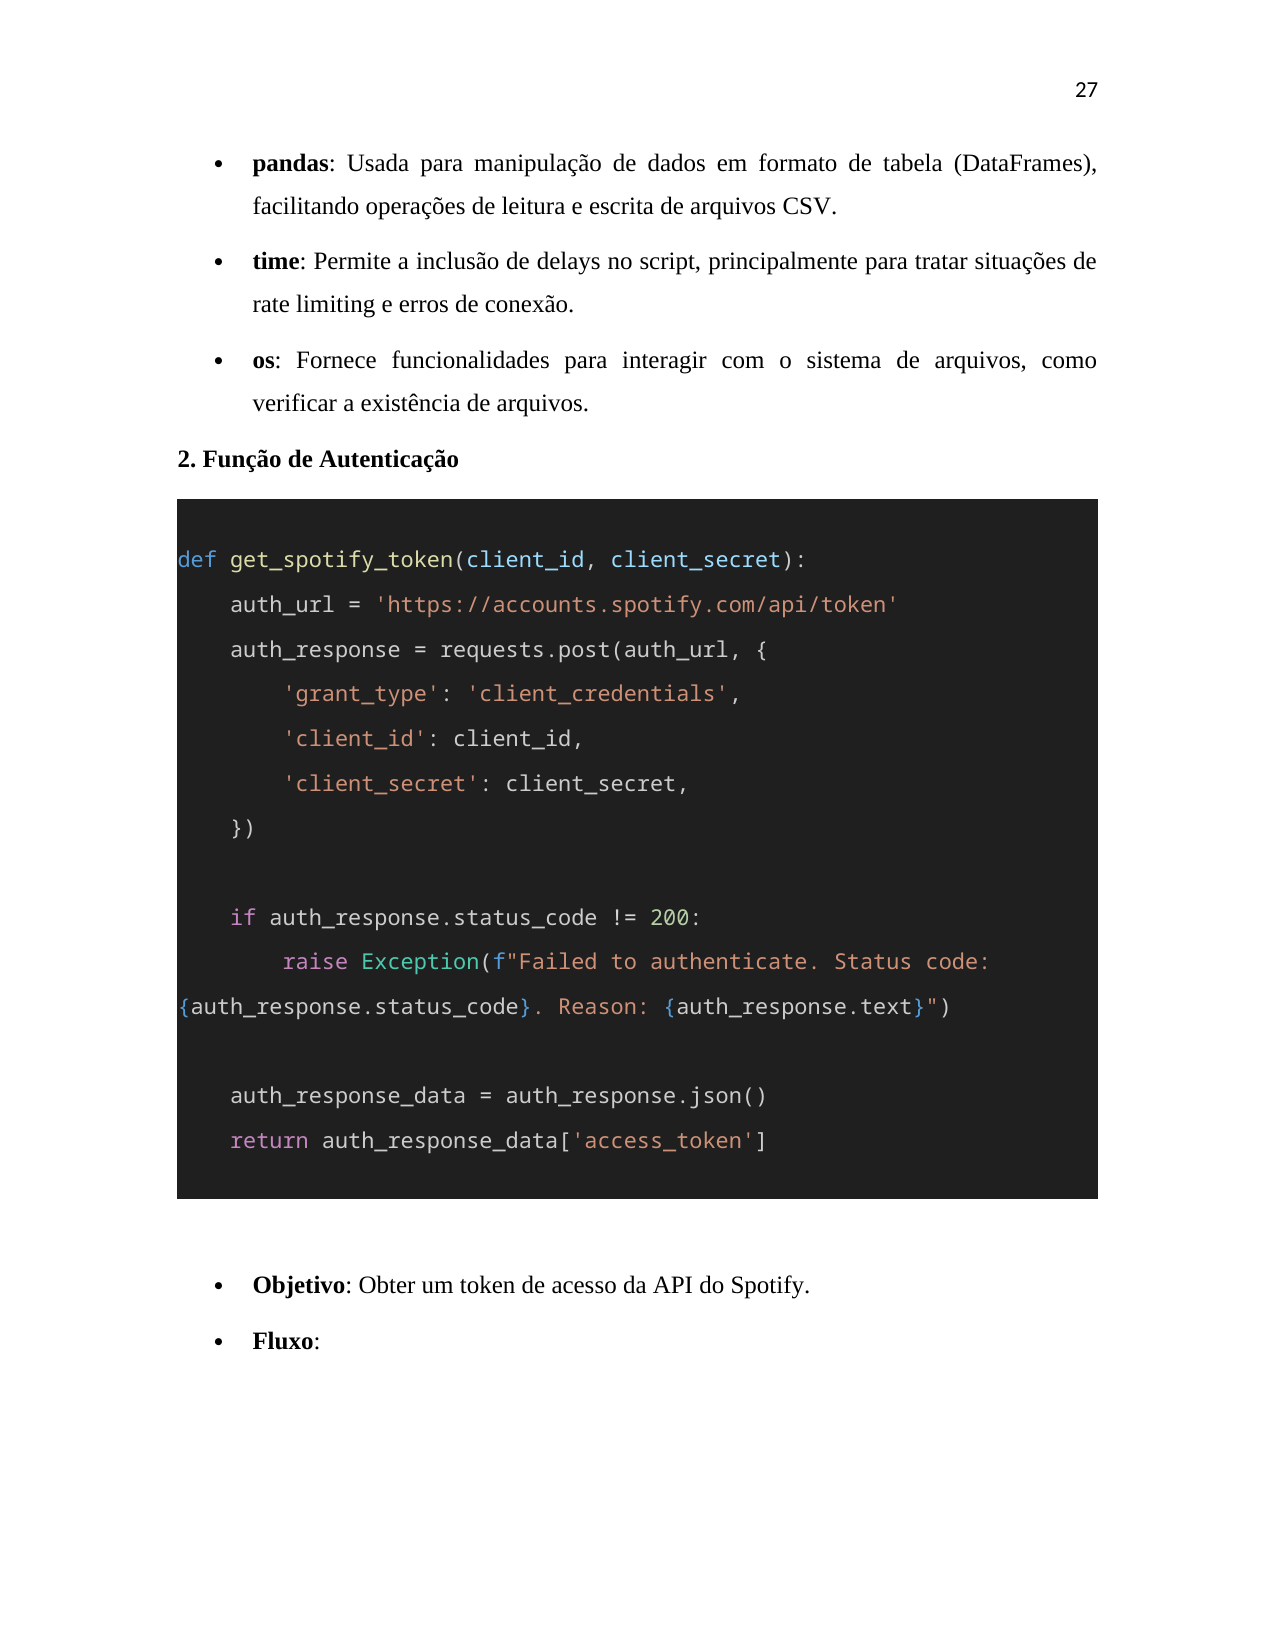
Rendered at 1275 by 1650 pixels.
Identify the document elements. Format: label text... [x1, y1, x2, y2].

text 'client_secret': client_secret, [177, 768, 1098, 797]
list time: Permite a inclusão de delays no script, principalmente para tratar situações de rate limiting e erros de conexão. [215, 246, 1098, 318]
text 2. Função de Autenticação [177, 444, 1098, 473]
text auth_url = 'https://accounts.spotify.com/api/token' [177, 589, 1098, 619]
text auth_response_data = auth_response.json() [177, 1080, 1098, 1110]
text def get_spotify_token(client_id, client_secret): [177, 544, 1098, 574]
list Fluxo: [215, 1326, 1098, 1354]
text auth_response = requests.post(auth_url, { [177, 633, 1098, 663]
text 'grant_type': 'client_credentials', [177, 678, 1098, 708]
text raise Exception(f"Failed to authenticate. Status code: {auth_response.status_code}. Reason: {auth_response.text}") [177, 946, 1098, 1021]
list Objetivo: Obter um token de acesso da API do Spotify. [215, 1270, 1098, 1299]
text }) [177, 812, 1098, 842]
list pandas: Usada para manipulação de dados em formato de tabela (DataFrames), facilitando operações de leitura e escrita de arquivos CSV. [215, 148, 1098, 219]
text if auth_response.status_code != 200: [177, 902, 1098, 931]
list os: Fornece funcionalidades para interagir com o sistema de arquivos, como verificar a existência de arquivos. [215, 345, 1098, 417]
text 'client_id': client_id, [177, 723, 1098, 753]
text return auth_response_data['access_token'] [177, 1125, 1098, 1155]
